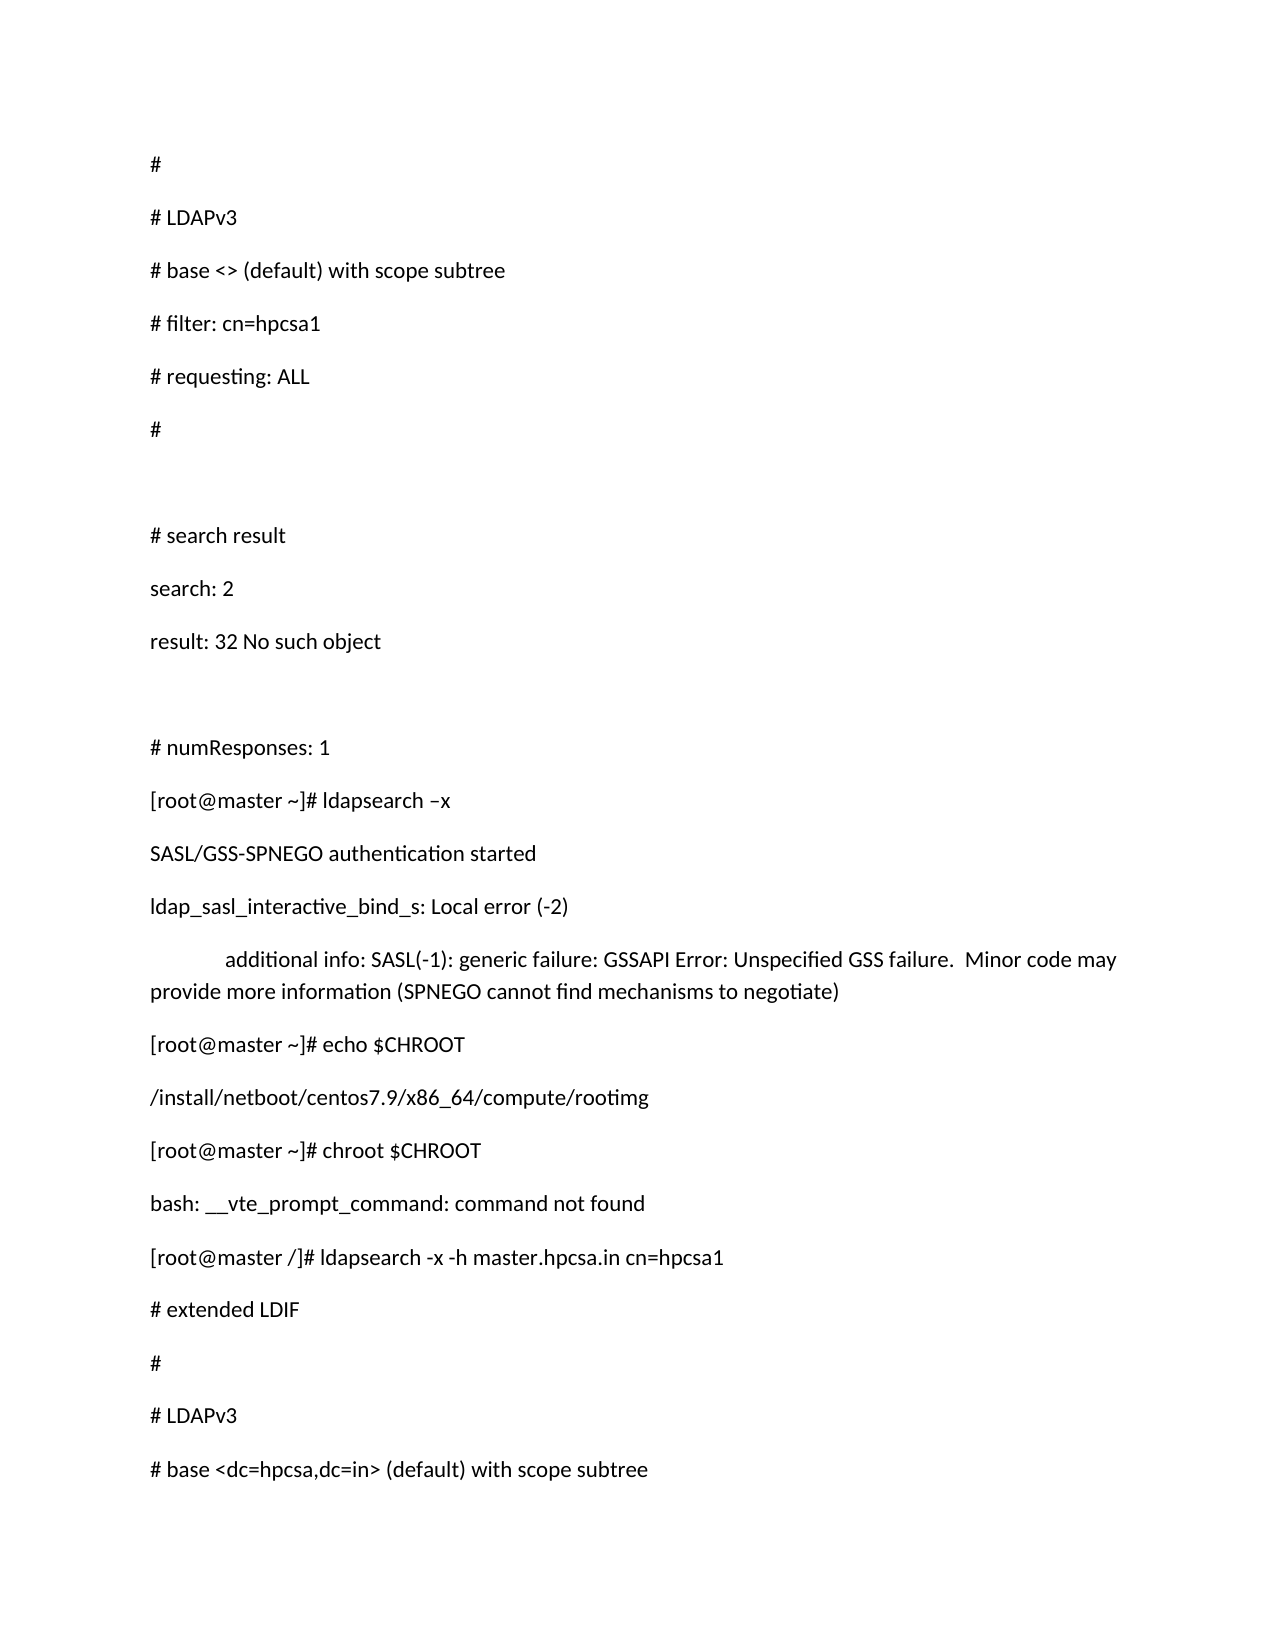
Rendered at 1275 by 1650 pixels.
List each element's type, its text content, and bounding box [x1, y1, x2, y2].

text [root@master ~]# chroot $CHROOT [150, 1137, 1125, 1164]
text result: 32 No such object [150, 627, 1125, 655]
text search: 2 [150, 574, 1125, 602]
text # filter: cn=hpcsa1 [150, 309, 1125, 337]
text additional info: SASL(-1): generic failure: GSSAPI Error: Unspecified GSS failure. Minor code may provide more information (SPNEGO cannot find mechanisms to negotiate) [150, 945, 1125, 1006]
text [root@master ~]# echo $CHROOT [150, 1031, 1125, 1058]
text # [150, 150, 1125, 178]
text # requesting: ALL [150, 362, 1125, 390]
text /install/netboot/centos7.9/x86_64/compute/rootimg [150, 1083, 1125, 1112]
text # [150, 1349, 1125, 1377]
text # search result [150, 521, 1125, 549]
text bash: __vte_prompt_command: command not found [150, 1189, 1125, 1218]
text # numResponses: 1 [150, 733, 1125, 761]
text # extended LDIF [150, 1296, 1125, 1324]
text # base <dc=hpcsa,dc=in> (default) with scope subtree [150, 1455, 1125, 1483]
text # [150, 415, 1125, 443]
text [root@master ~]# ldapsearch –x [150, 786, 1125, 814]
text SASL/GSS-SPNEGO authentication started [150, 839, 1125, 867]
text # LDAPv3 [150, 203, 1125, 231]
text # LDAPv3 [150, 1402, 1125, 1430]
text # base <> (default) with scope subtree [150, 256, 1125, 284]
text [root@master /]# ldapsearch -x -h master.hpcsa.in cn=hpcsa1 [150, 1243, 1125, 1271]
text ldap_sasl_interactive_bind_s: Local error (-2) [150, 892, 1125, 920]
